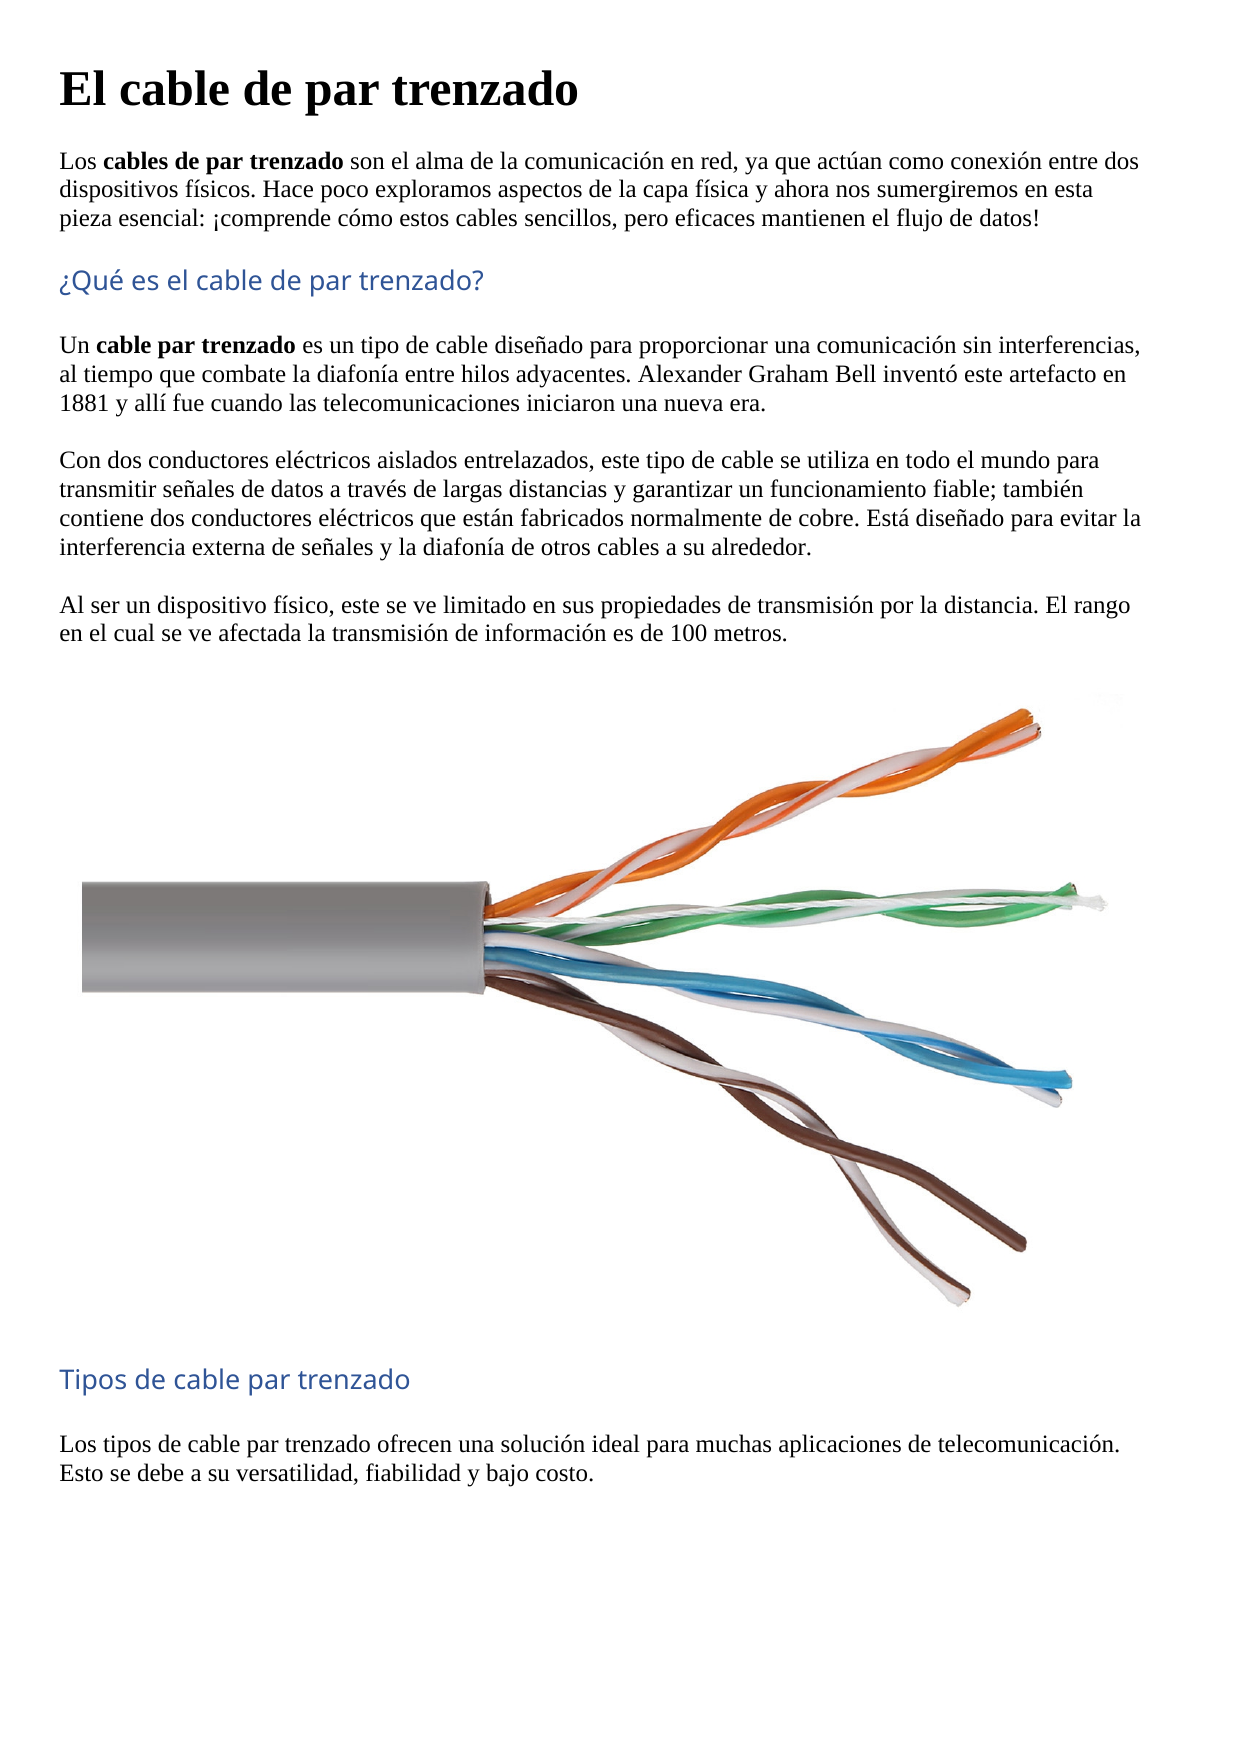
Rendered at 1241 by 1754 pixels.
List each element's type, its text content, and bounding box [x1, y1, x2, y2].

text Los tipos de cable par trenzado ofrecen una solución ideal para muchas aplicaciones de telecomunicación. Esto se debe a su versatilidad, fiabilidad y bajo costo. [59, 1429, 1152, 1487]
text Con dos conductores eléctricos aislados entrelazados, este tipo de cable se utiliza en todo el mundo para transmitir señales de datos a través de largas distancias y garantizar un funcionamiento fiable; también contiene dos conductores eléctricos que están fabricados normalmente de cobre. Está diseñado para evitar la interferencia externa de señales y la diafonía de otros cables a su alrededor. [59, 446, 1152, 561]
text Al ser un dispositivo físico, este se ve limitado en sus propiedades de transmisión por la distancia. El rango en el cual se ve afectada la transmisión de información es de 100 metros. [59, 590, 1152, 647]
subtitle ¿Qué es el cable de par trenzado? [59, 261, 1152, 298]
text Los cables de par trenzado son el alma de la comunicación en red, ya que actúan como conexión entre dos dispositivos físicos. Hace poco exploramos aspectos de la capa física y ahora nos sumergiremos en esta pieza esencial: ¡comprende cómo estos cables sencillos, pero eficaces mantienen el flujo de datos! [59, 146, 1152, 232]
text El cable de par trenzado [59, 59, 1152, 117]
subtitle Tipos de cable par trenzado [59, 1360, 1152, 1397]
picture [59, 676, 1142, 1332]
text Un cable par trenzado es un tipo de cable diseñado para proporcionar una comunicación sin interferencias, al tiempo que combate la diafonía entre hilos adyacentes. Alexander Graham Bell inventó este artefacto en 1881 y allí fue cuando las telecomunicaciones iniciaron una nueva era. [59, 330, 1152, 416]
